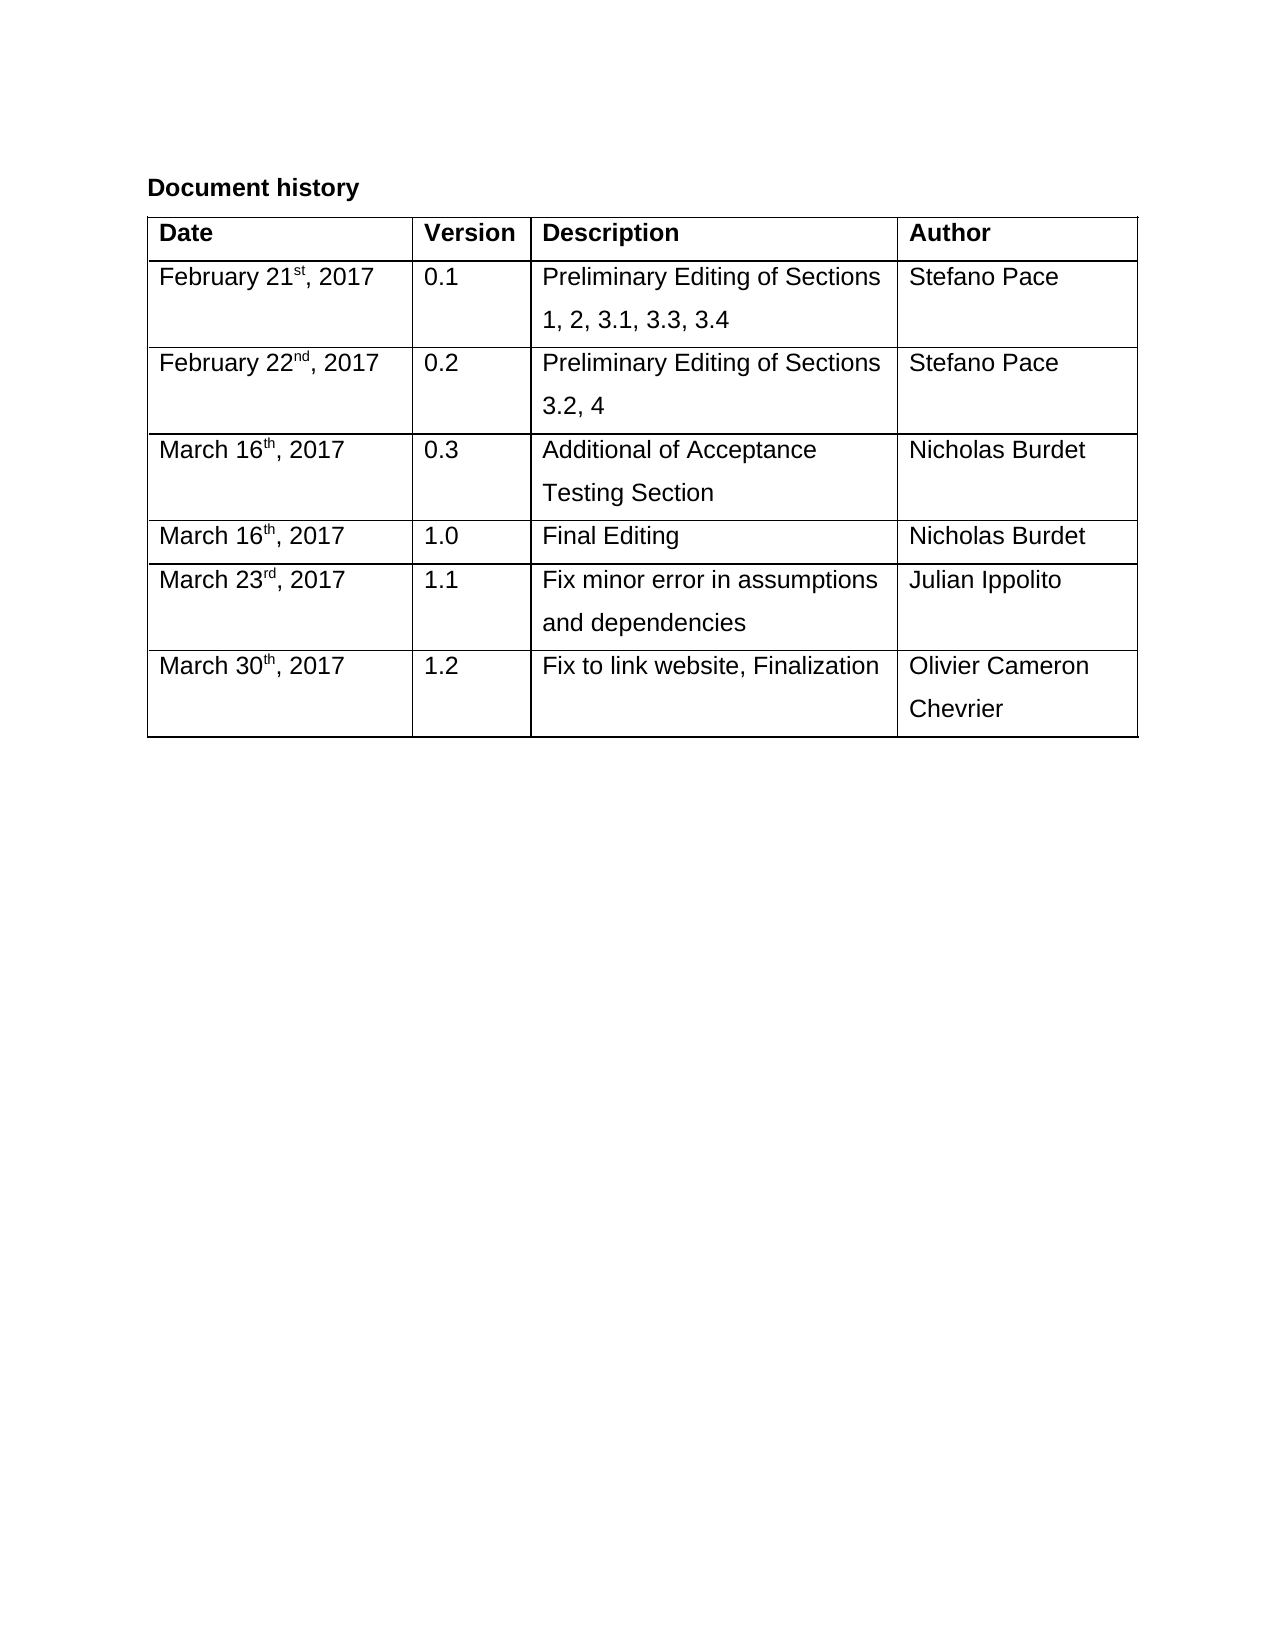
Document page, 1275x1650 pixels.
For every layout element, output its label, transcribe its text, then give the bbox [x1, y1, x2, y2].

table_cell Stefano Pace [898, 348, 1137, 433]
table_header Author [898, 218, 1137, 260]
table_cell Olivier Cameron Chevrier [898, 651, 1137, 736]
table_cell Fix minor error in assumptions and dependencies [532, 565, 897, 649]
table_cell Final Editing [532, 521, 897, 563]
table_cell Preliminary Editing of Sections 3.2, 4 [532, 348, 897, 433]
table_cell Fix to link website, Finalization [532, 651, 897, 736]
table_cell 1.0 [413, 521, 530, 563]
table_cell 0.1 [413, 262, 530, 346]
table_cell February 22nd, 2017 [148, 348, 412, 433]
table_cell Nicholas Burdet [898, 435, 1137, 519]
table_cell March 16th, 2017 [148, 434, 412, 519]
table_cell 1.2 [413, 651, 530, 736]
table_cell Additional of Acceptance Testing Section [532, 435, 897, 519]
table_cell 1.1 [413, 565, 530, 649]
table_header Date [148, 218, 412, 260]
table_cell 0.2 [413, 348, 530, 433]
table_cell March 16th, 2017 [148, 521, 412, 563]
table_cell 0.3 [413, 435, 530, 519]
table_cell March 23rd, 2017 [148, 564, 412, 649]
table_cell February 21st, 2017 [148, 261, 412, 346]
table_cell Nicholas Burdet [898, 521, 1137, 563]
table_header Version [413, 218, 530, 260]
table_cell Stefano Pace [898, 262, 1137, 346]
table_cell Julian Ippolito [898, 565, 1137, 649]
table_cell March 30th, 2017 [148, 651, 412, 736]
text Document history [147, 173, 1128, 202]
table_header Description [532, 218, 897, 260]
table_cell Preliminary Editing of Sections 1, 2, 3.1, 3.3, 3.4 [532, 262, 897, 346]
